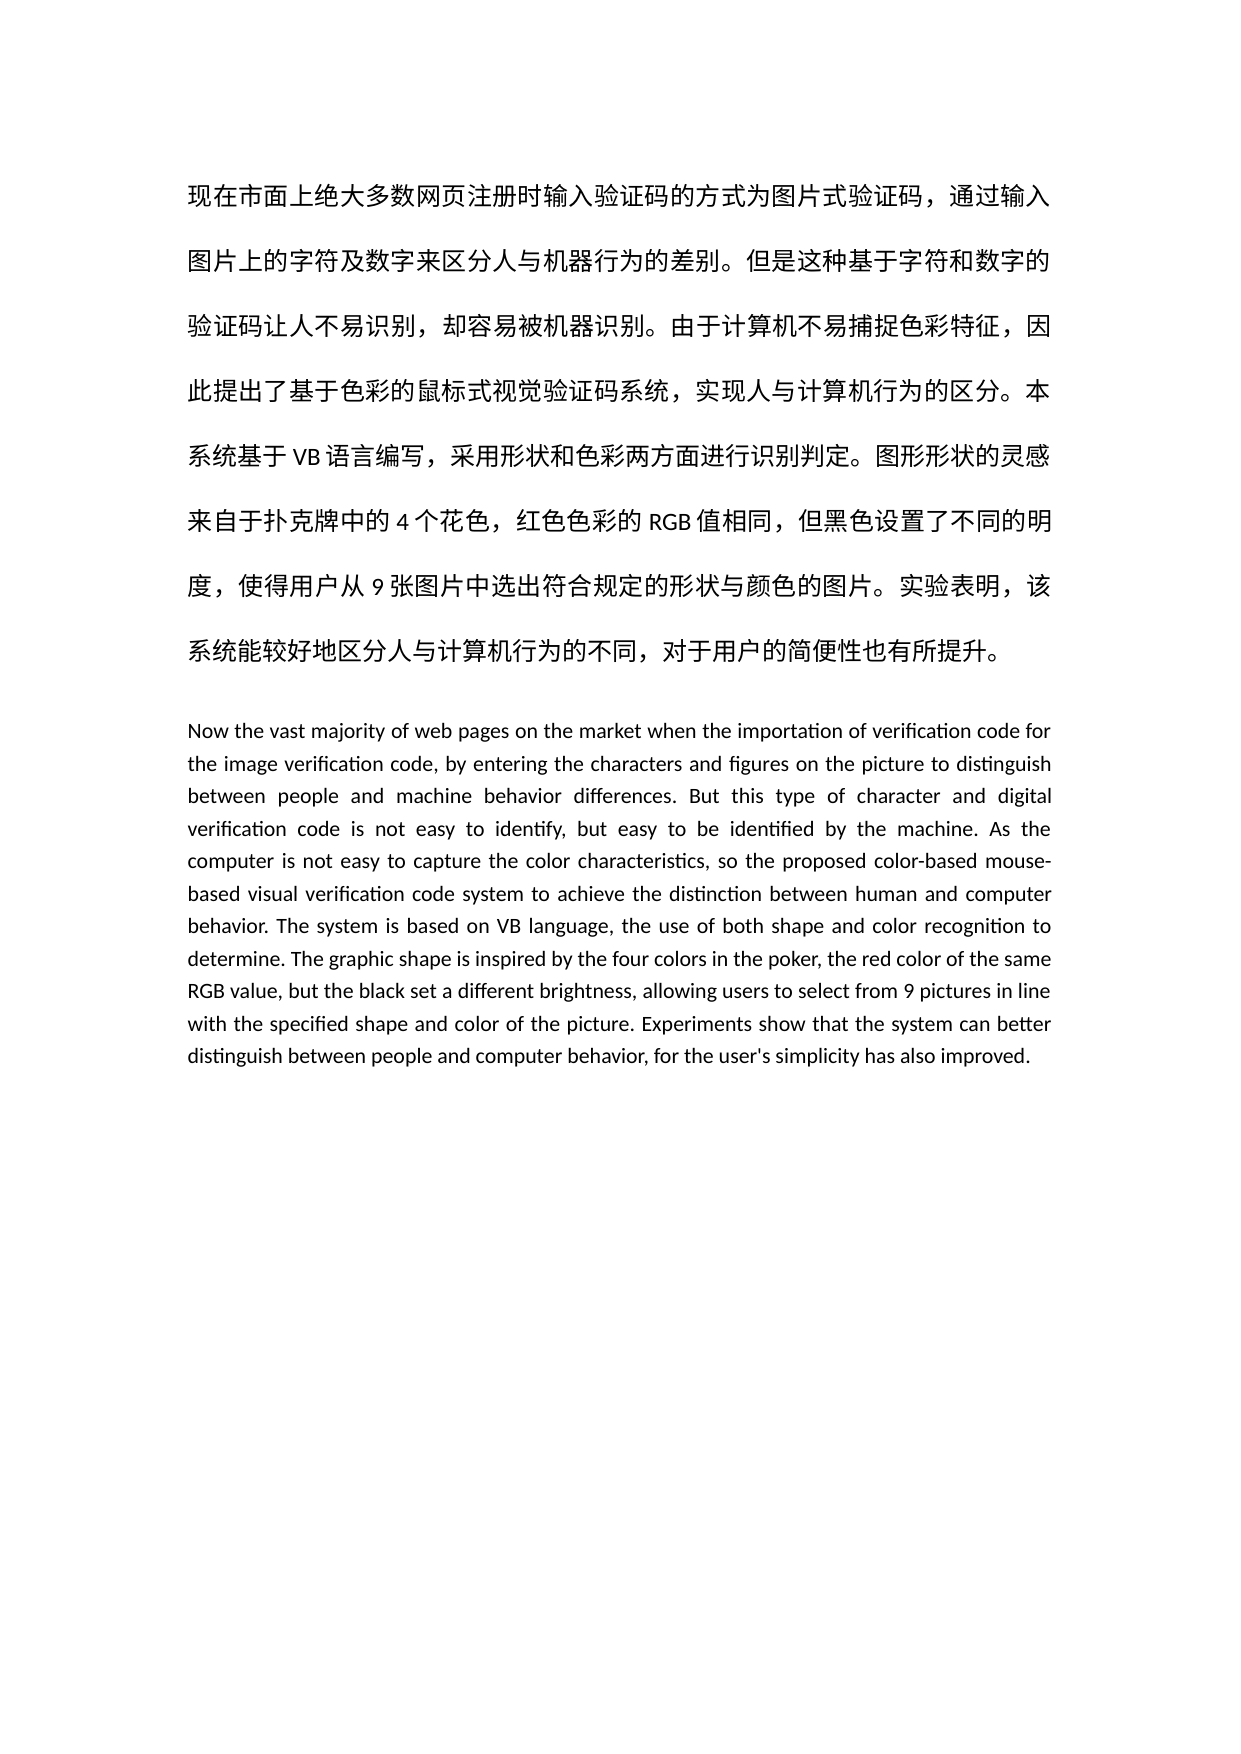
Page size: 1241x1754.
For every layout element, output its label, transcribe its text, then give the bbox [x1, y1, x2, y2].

text 现在市面上绝大多数网页注册时输入验证码的方式为图片式验证码，通过输入图片上的字符及数字来区分人与机器行为的差别。但是这种基于字符和数字的验证码让人不易识别，却容易被机器识别。由于计算机不易捕捉色彩特征，因此提出了基于色彩的鼠标式视觉验证码系统，实现人与计算机行为的区分。本系统基于VB语言编写，采用形状和色彩两方面进行识别判定。图形形状的灵感来自于扑克牌中的4个花色，红色色彩的RGB值相同，但黑色设置了不同的明度，使得用户从9张图片中选出符合规定的形状与颜色的图片。实验表明，该系统能较好地区分人与计算机行为的不同，对于用户的简便性也有所提升。 [187, 162, 1053, 682]
text Now the vast majority of web pages on the market when the importation of verification code for the image verification code, by entering the characters and figures on the picture to distinguish between people and machine behavior differences. But this type of character and digital verification code is not easy to identify, but easy to be identified by the machine. As the computer is not easy to capture the color characteristics, so the proposed color-based mouse-based visual verification code system to achieve the distinction between human and computer behavior. The system is based on VB language, the use of both shape and color recognition to determine. The graphic shape is inspired by the four colors in the poker, the red color of the same RGB value, but the black set a different brightness, allowing users to select from 9 pictures in line with the specified shape and color of the picture. Experiments show that the system can better distinguish between people and computer behavior, for the user's simplicity has also improved. [187, 714, 1053, 1072]
